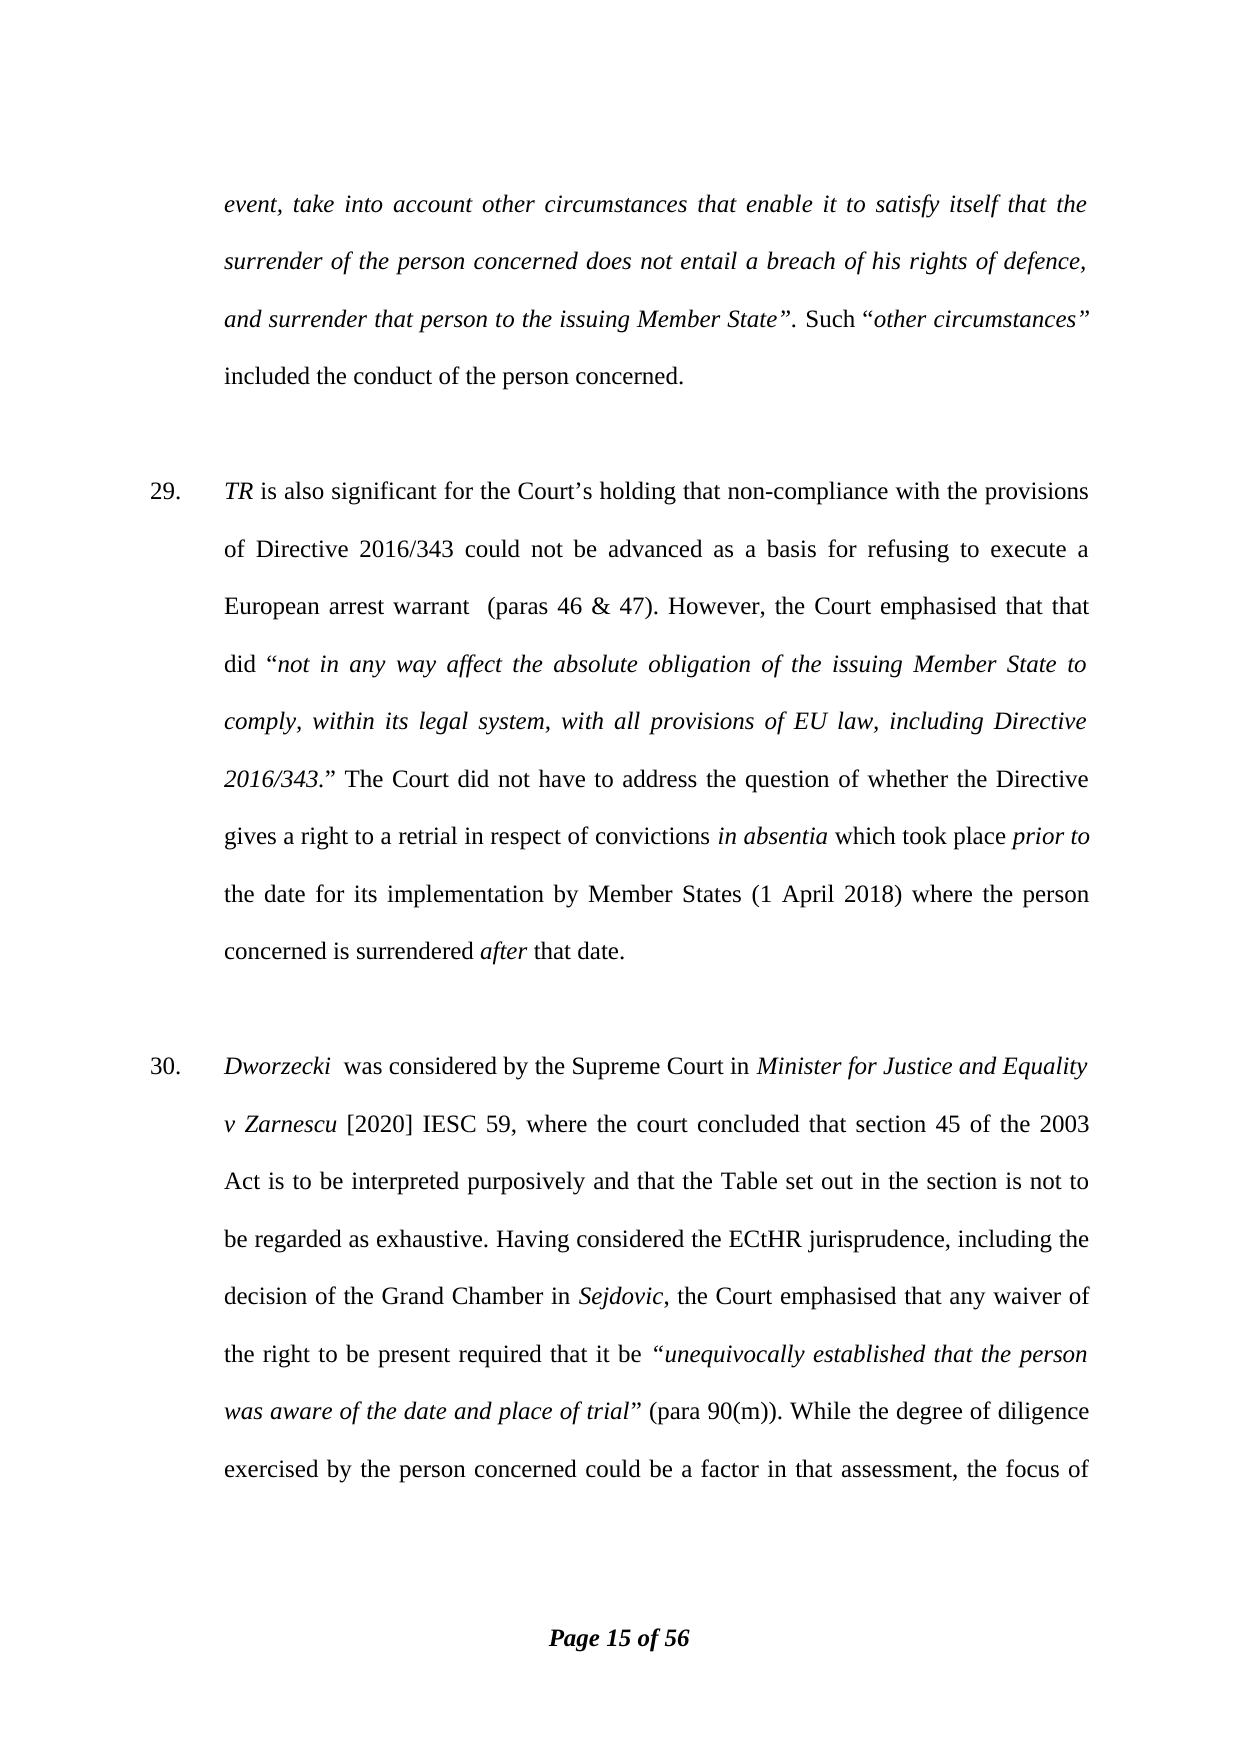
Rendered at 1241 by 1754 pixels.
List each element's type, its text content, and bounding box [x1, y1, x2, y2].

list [150, 1051, 1090, 1483]
list TR is also significant for the Court’s holding that non-compliance with the provisions of Directive 2016/343 could not be advanced as a basis for refusing to execute a European arrest warrant (paras 46 & 47). However, the Court emphasised that that did “not in any way affect the absolute obligation of the issuing Member State to comply, within its legal system, with all provisions of EU law, including Directive 2016/343.” The Court did not have to address the question of whether the Directive gives a right to a retrial in respect of convictions in absentia which took place prior to the date for its implementation by Member States (1 April 2018) where the person concerned is surrendered after that date. [150, 476, 1090, 965]
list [150, 189, 1090, 390]
